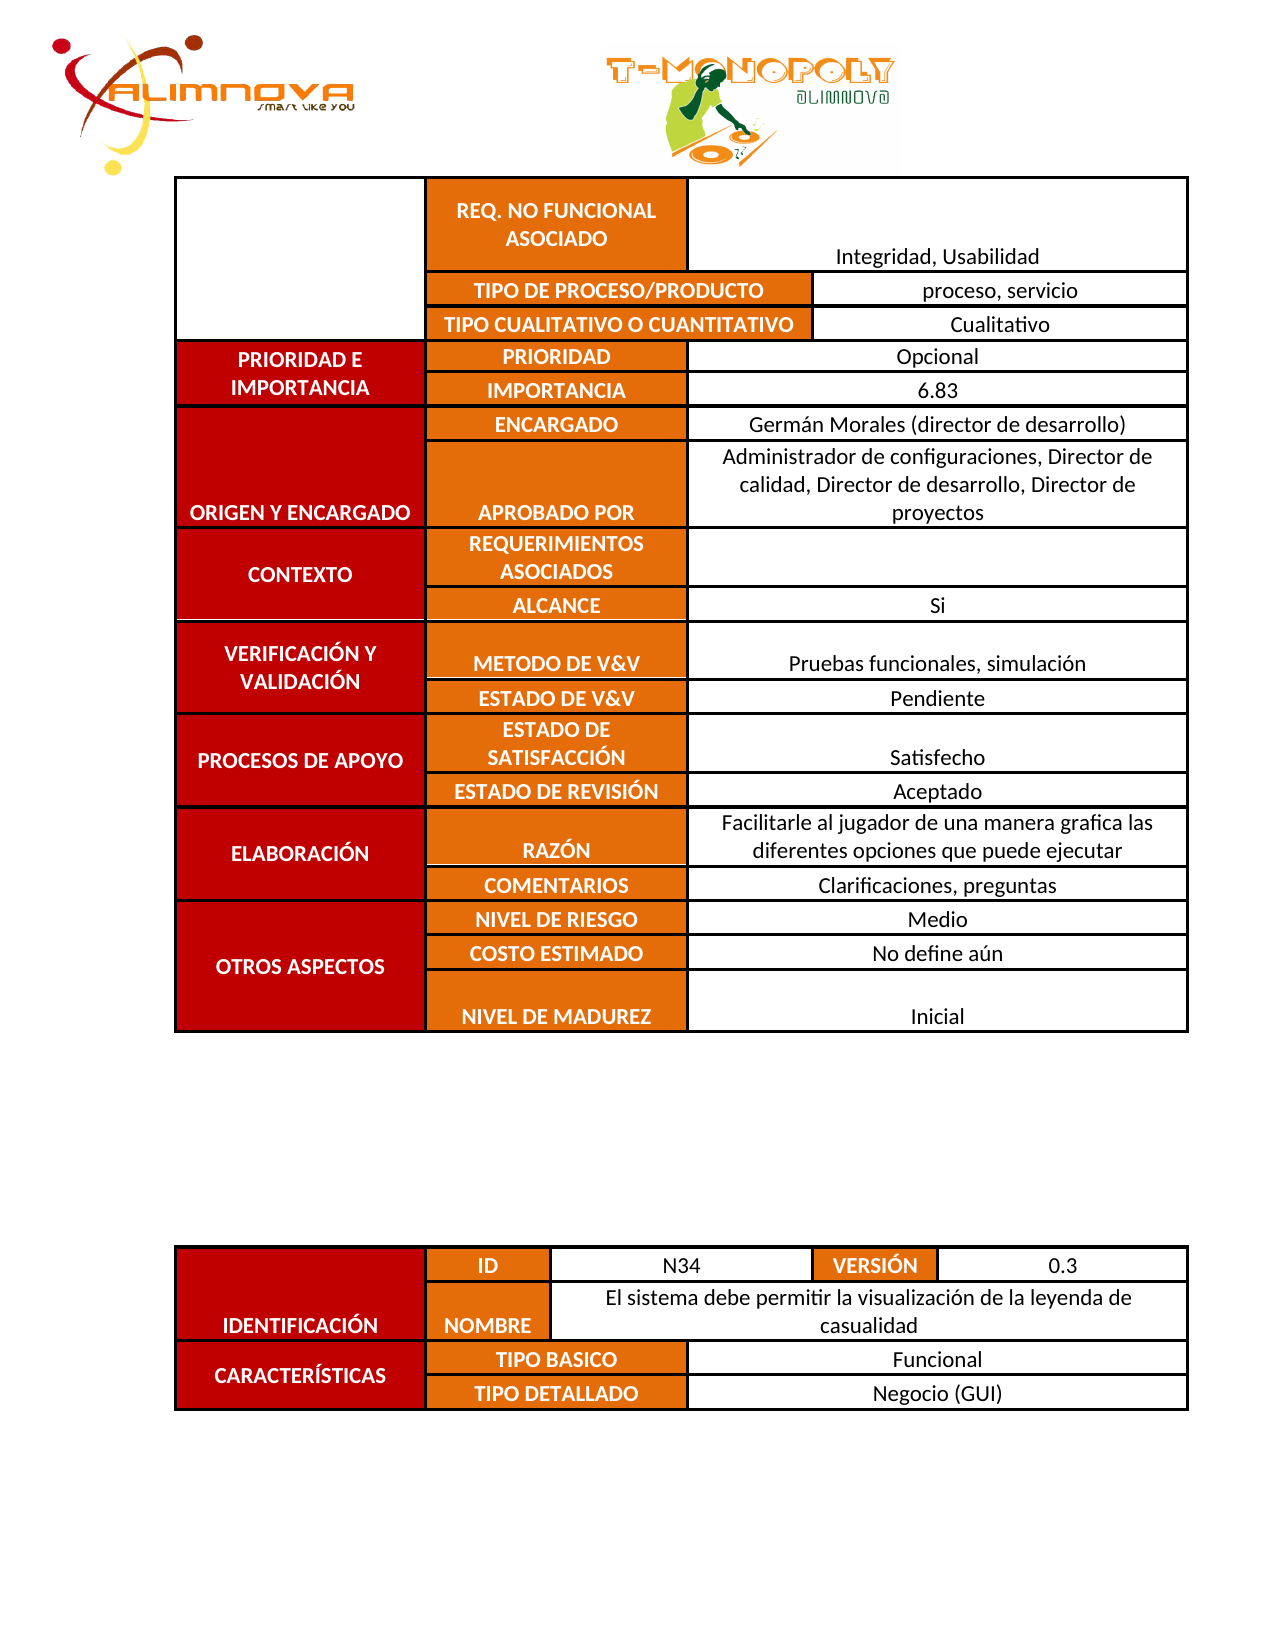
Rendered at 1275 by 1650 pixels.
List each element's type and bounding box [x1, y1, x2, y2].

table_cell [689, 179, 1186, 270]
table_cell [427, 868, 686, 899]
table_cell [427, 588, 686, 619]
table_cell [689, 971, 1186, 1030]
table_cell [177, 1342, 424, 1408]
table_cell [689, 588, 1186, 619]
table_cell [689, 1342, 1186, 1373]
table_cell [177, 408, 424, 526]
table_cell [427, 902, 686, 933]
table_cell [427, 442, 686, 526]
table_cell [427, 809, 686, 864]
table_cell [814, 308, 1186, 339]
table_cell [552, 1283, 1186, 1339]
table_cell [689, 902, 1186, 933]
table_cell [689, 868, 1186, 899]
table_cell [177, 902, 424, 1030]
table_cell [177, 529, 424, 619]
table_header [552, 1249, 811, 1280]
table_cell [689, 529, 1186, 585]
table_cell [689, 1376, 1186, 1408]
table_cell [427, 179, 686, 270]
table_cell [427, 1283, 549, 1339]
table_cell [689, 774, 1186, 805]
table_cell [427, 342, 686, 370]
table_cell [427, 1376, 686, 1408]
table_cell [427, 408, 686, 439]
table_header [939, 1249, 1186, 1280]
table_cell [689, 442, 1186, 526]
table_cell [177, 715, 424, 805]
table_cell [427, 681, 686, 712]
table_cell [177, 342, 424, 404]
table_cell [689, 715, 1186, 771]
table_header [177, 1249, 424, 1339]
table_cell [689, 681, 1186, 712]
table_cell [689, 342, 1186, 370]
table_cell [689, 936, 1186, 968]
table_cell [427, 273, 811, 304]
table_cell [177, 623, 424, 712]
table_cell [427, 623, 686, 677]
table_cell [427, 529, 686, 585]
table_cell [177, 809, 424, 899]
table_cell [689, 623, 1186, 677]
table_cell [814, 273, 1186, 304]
picture [48, 33, 356, 177]
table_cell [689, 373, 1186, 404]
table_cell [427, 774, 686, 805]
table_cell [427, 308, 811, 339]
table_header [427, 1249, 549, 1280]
picture [601, 43, 902, 176]
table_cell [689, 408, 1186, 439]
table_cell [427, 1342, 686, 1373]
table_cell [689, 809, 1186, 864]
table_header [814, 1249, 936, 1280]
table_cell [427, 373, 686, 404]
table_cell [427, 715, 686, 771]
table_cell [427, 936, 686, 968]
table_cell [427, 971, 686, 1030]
